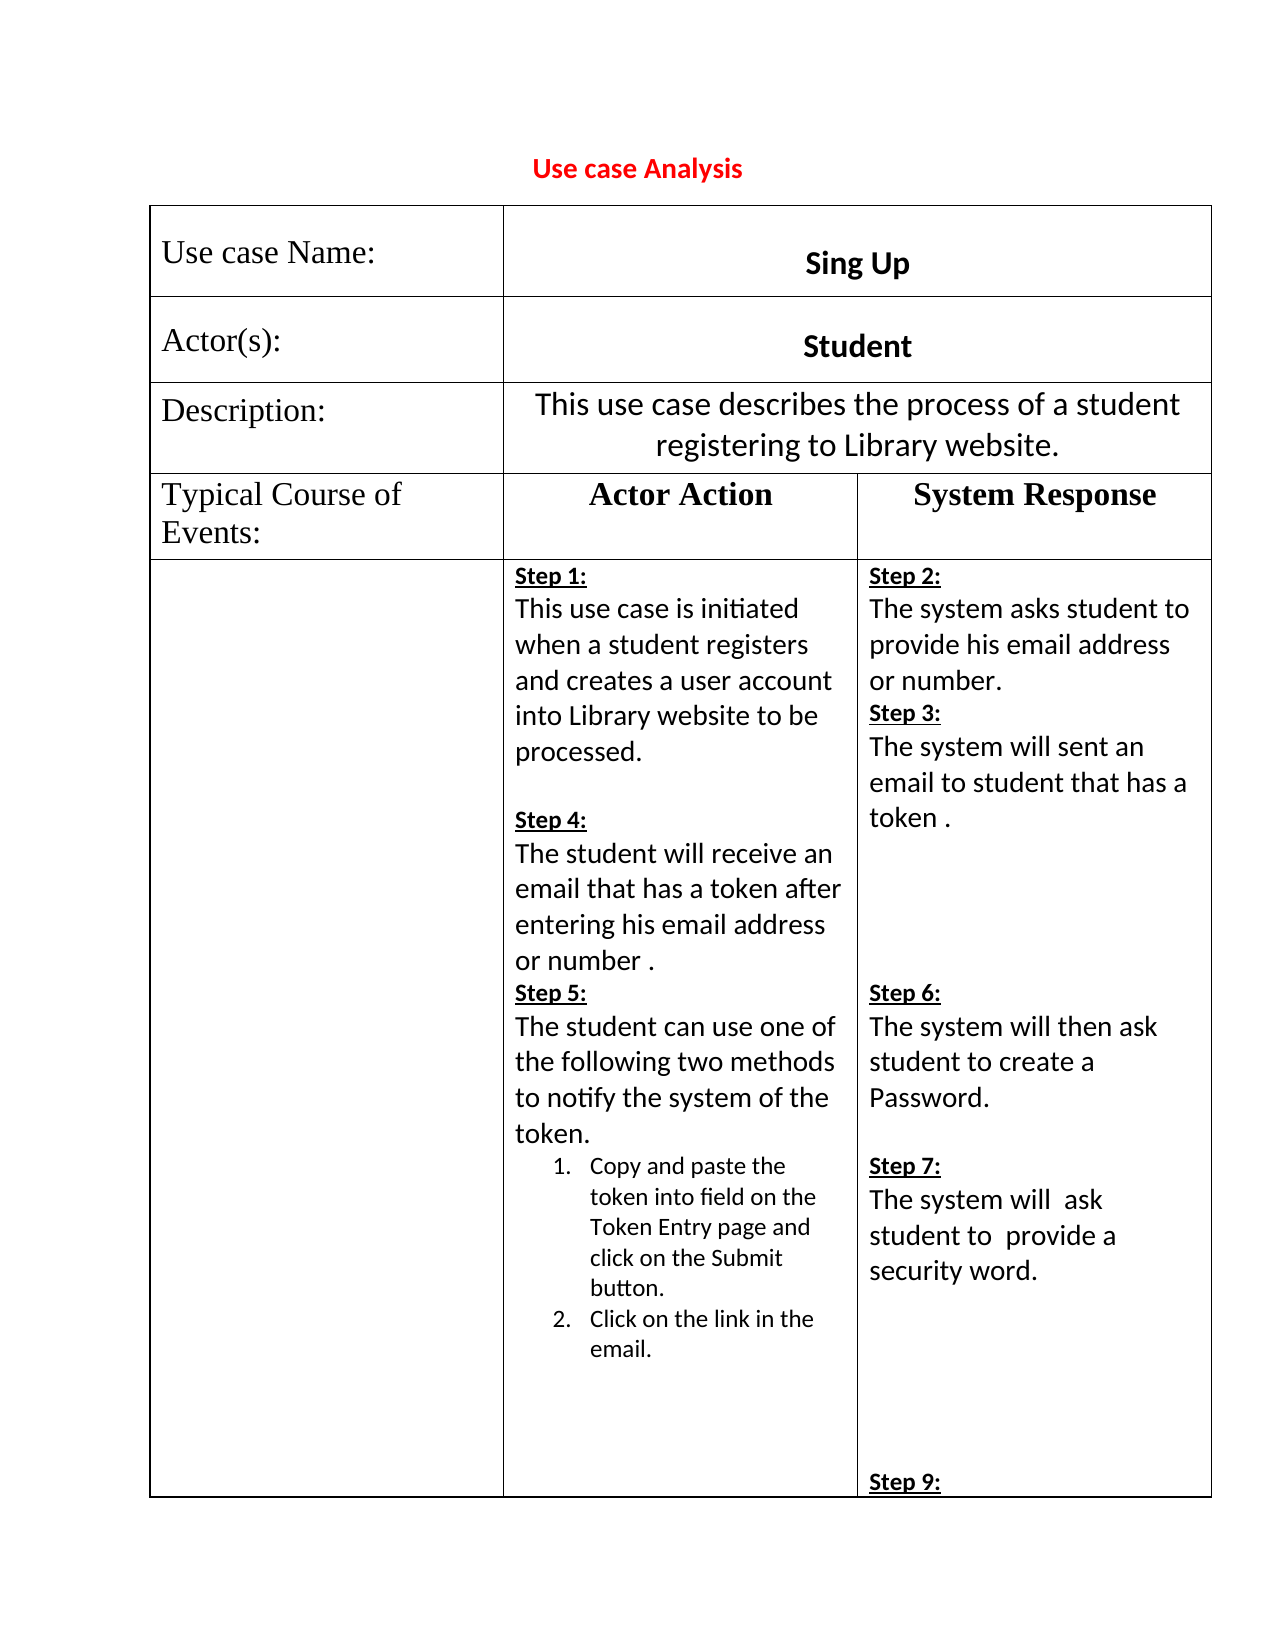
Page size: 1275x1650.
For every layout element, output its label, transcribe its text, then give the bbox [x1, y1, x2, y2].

table_cell This use case describes the process of a student registering to Library website. [504, 383, 1211, 473]
table_cell Typical Course of Events: [151, 474, 503, 559]
table_cell Actor Action [504, 474, 857, 559]
table_cell Student [504, 297, 1211, 382]
table_cell Actor(s): [151, 297, 503, 382]
table_cell [151, 560, 503, 1496]
table_cell Description: [151, 383, 503, 473]
table_header Use case Name: [151, 206, 503, 296]
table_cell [858, 560, 1211, 1496]
text Use case Analysis [150, 150, 1125, 186]
table_header Sing Up [504, 206, 1211, 296]
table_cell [504, 560, 857, 1496]
table_cell System Response [858, 474, 1211, 559]
